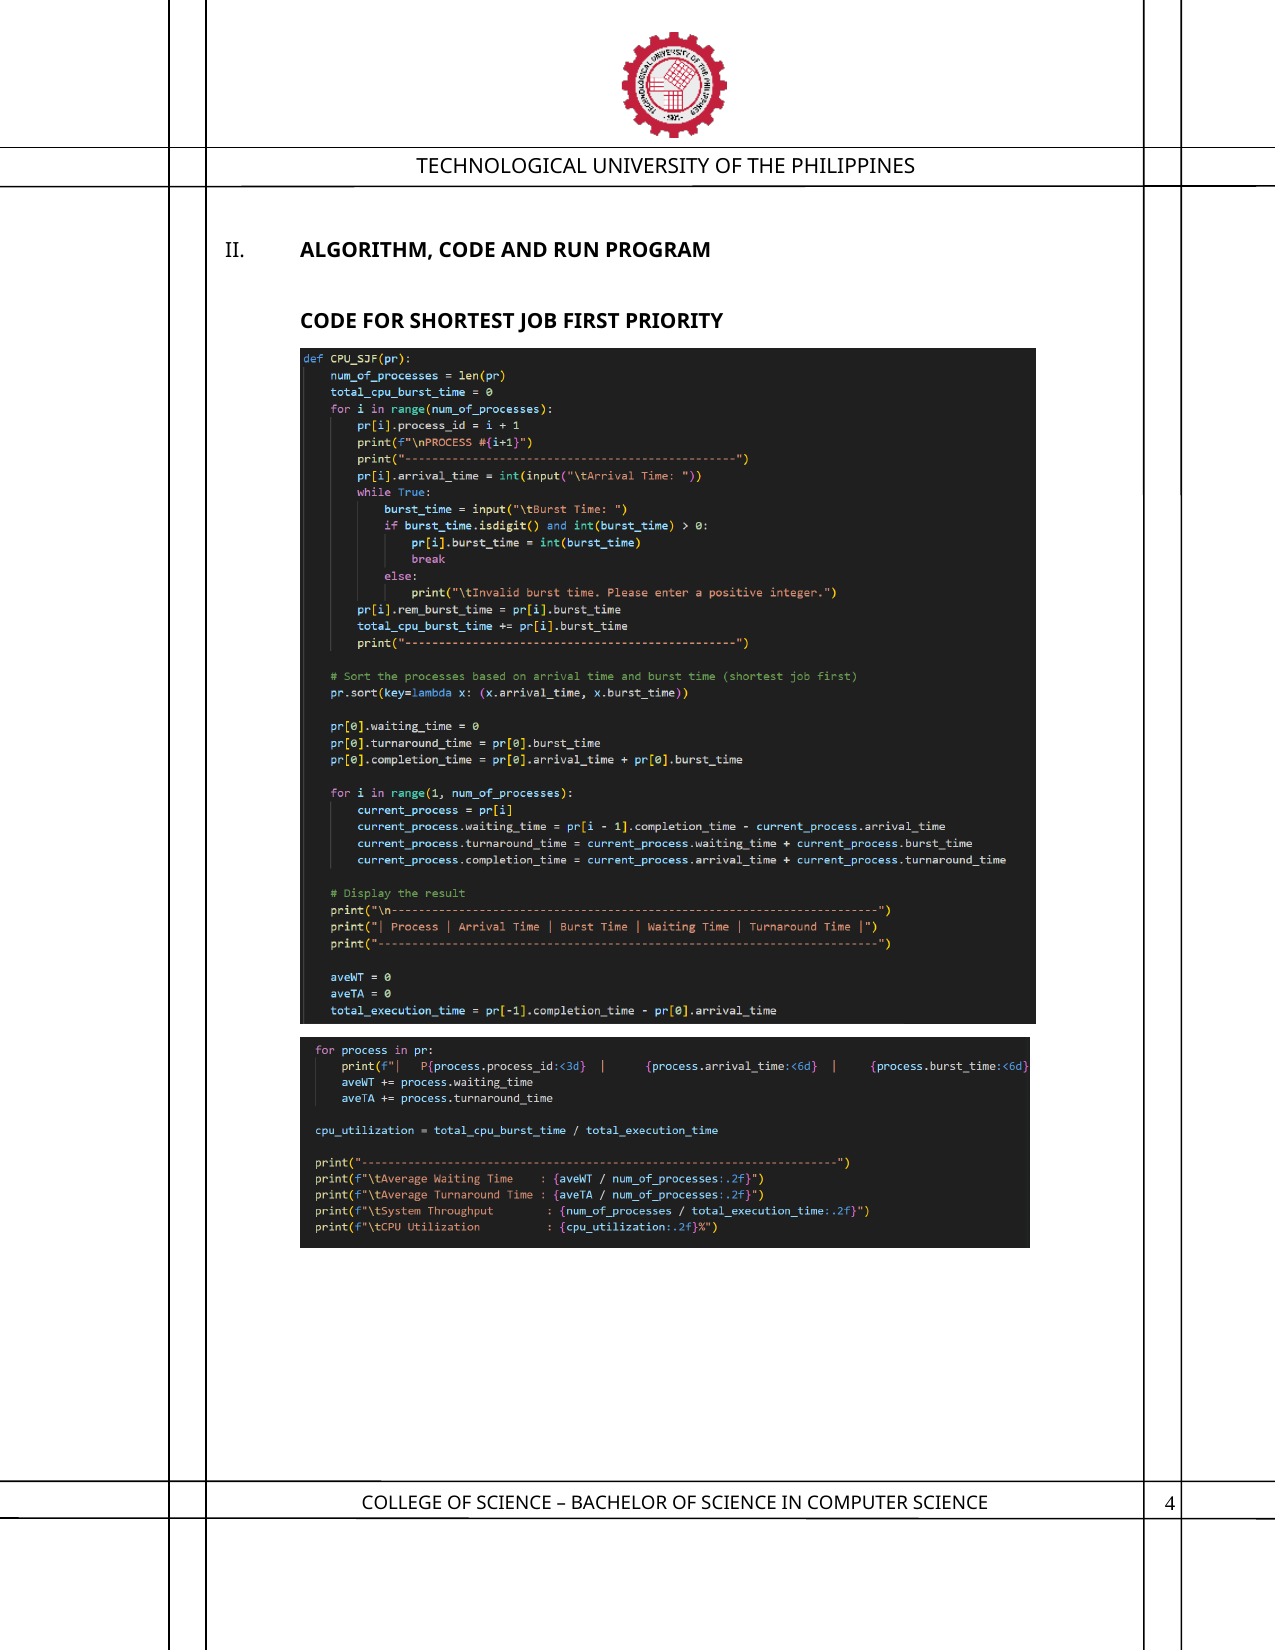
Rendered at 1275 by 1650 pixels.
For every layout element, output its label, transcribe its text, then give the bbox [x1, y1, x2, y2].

text CODE FOR SHORTEST JOB FIRST PRIORITY [225, 306, 1125, 334]
picture [300, 348, 1036, 1024]
picture [621, 32, 727, 138]
list ALGORITHM, CODE AND RUN PROGRAM [225, 235, 1125, 263]
picture [300, 1037, 1030, 1248]
